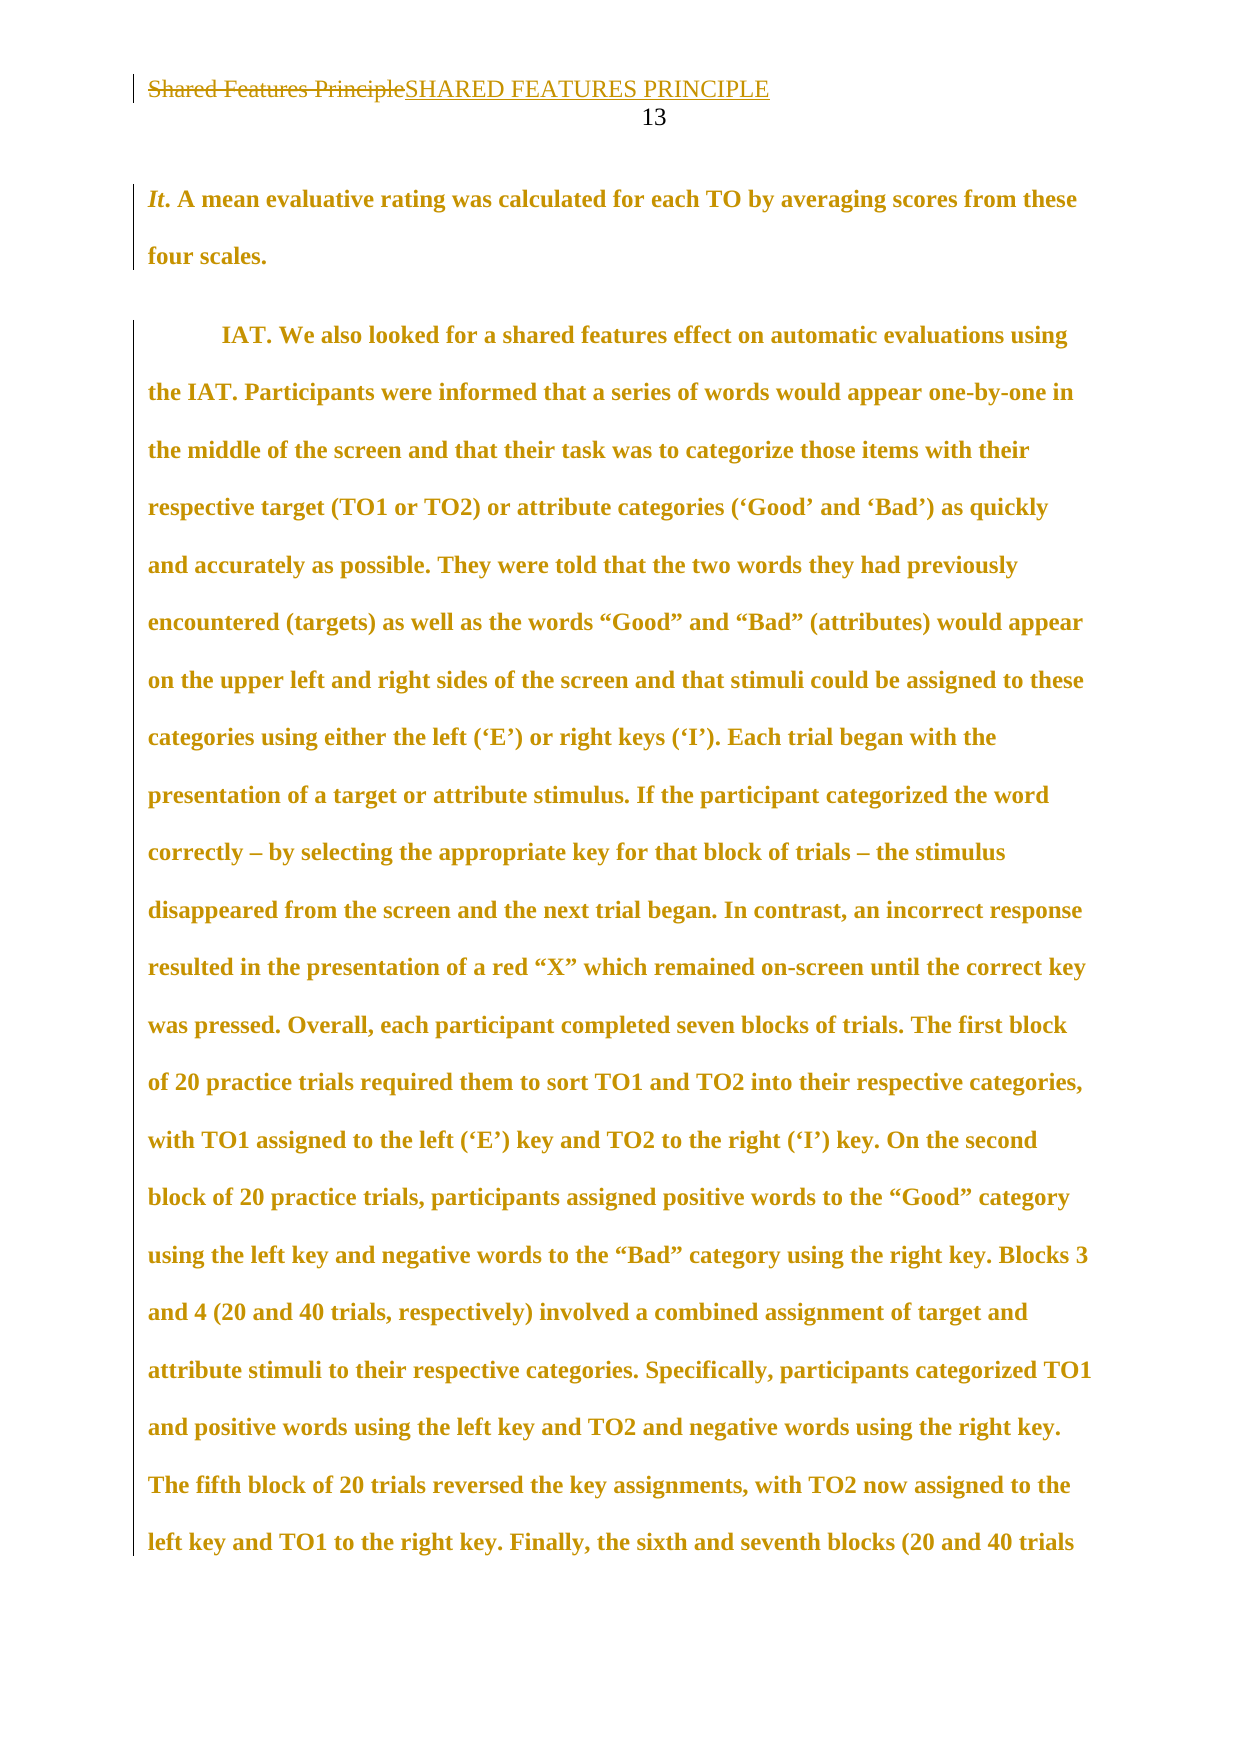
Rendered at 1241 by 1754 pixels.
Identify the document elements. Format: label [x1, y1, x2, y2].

text [148, 320, 1093, 1556]
text [148, 184, 1093, 270]
